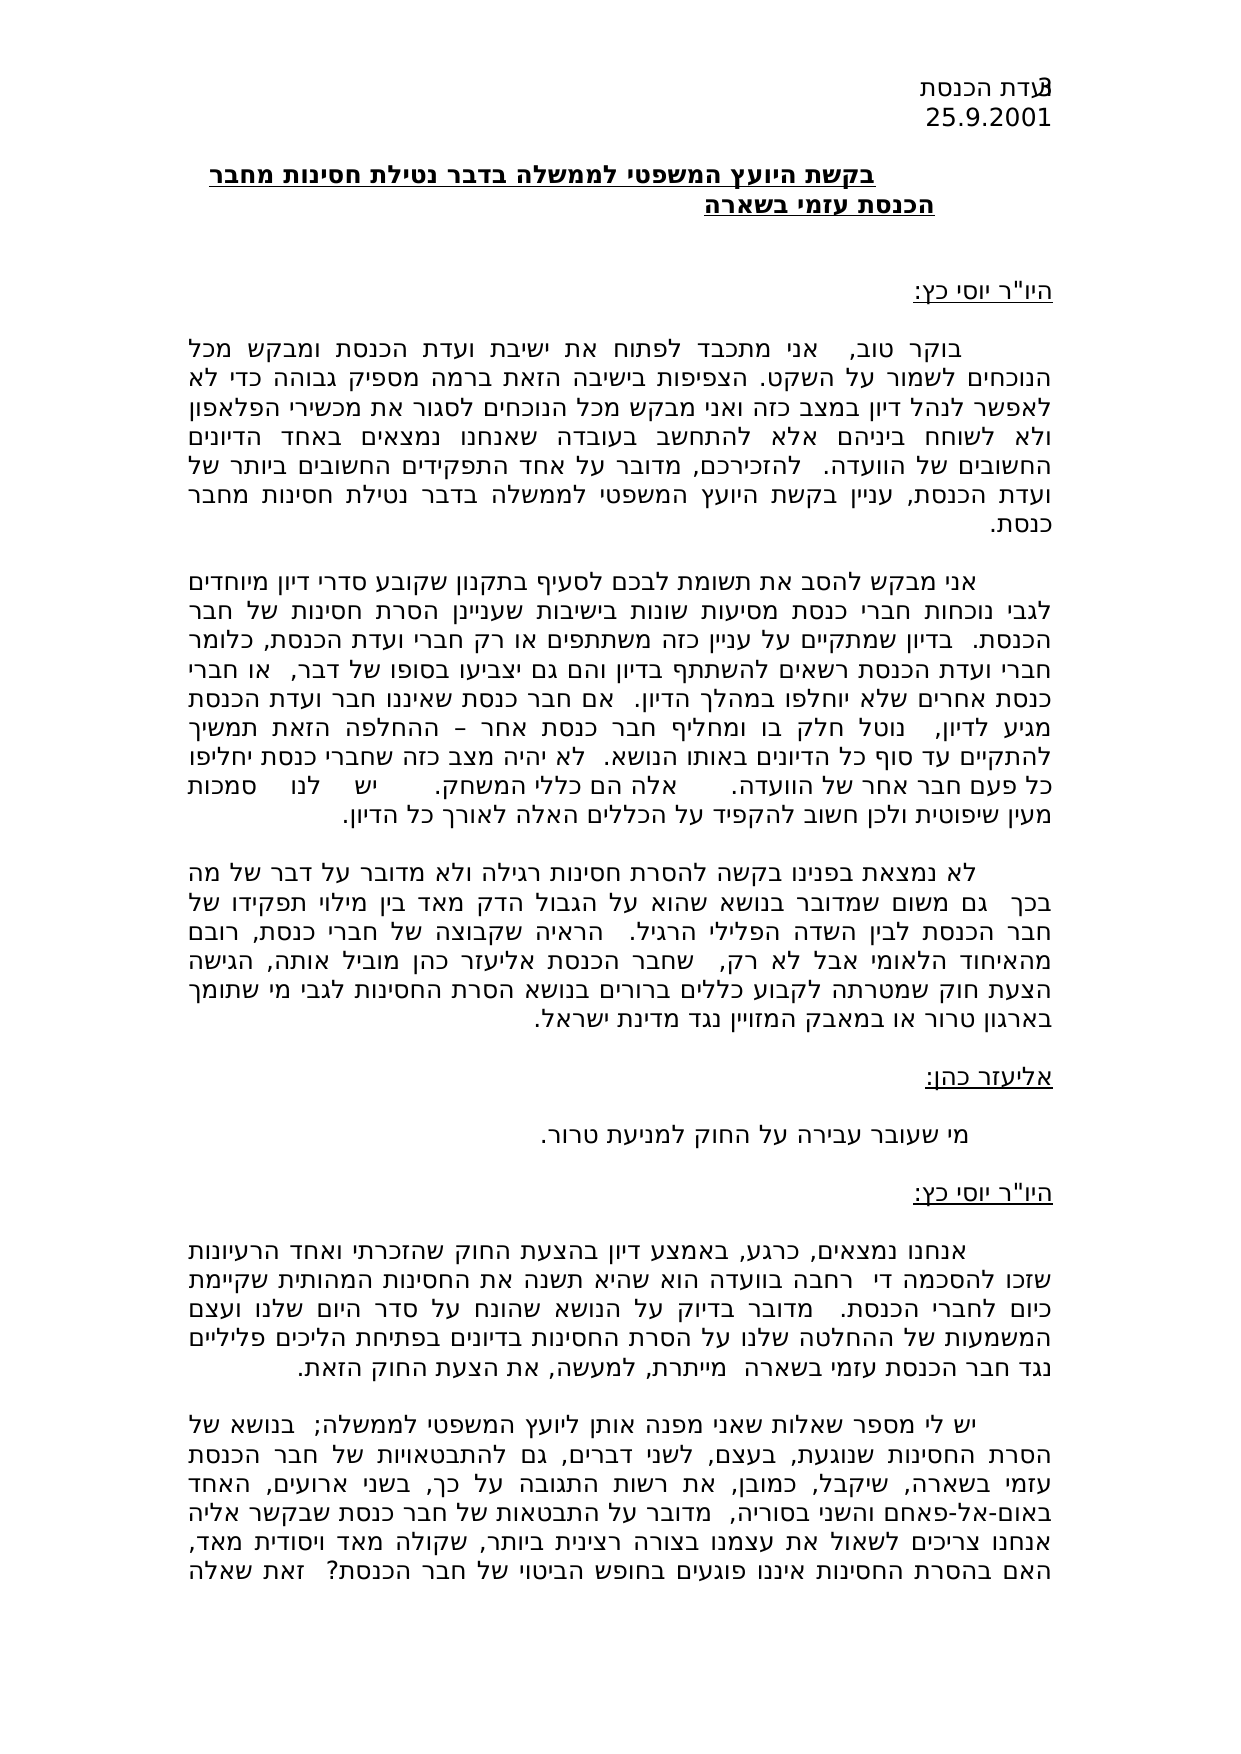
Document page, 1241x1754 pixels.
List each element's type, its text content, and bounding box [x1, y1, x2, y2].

text בוקר טוב, אני מתכבד לפתוח את ישיבת ועדת הכנסת ומבקש מכל הנוכחים לשמור על השקט. הצפיפות בישיבה הזאת ברמה מספיק גבוהה כדי לא לאפשר לנהל דיון במצב כזה ואני מבקש מכל הנוכחים לסגור את מכשירי הפלאפון ולא לשוחח ביניהם אלא להתחשב בעובדה שאנחנו נמצאים באחד הדיונים החשובים של הוועדה. להזכירכם, מדובר על אחד התפקידים החשובים ביותר של ועדת הכנסת, עניין בקשת היועץ המשפטי לממשלה בדבר נטילת חסינות מחבר כנסת. [187, 334, 1053, 538]
text היו"ר יוסי כץ: [187, 276, 1053, 306]
text לא נמצאת בפנינו בקשה להסרת חסינות רגילה ולא מדובר על דבר של מה בכך גם משום שמדובר בנושא שהוא על הגבול הדק מאד בין מילוי תפקידו של חבר הכנסת לבין השדה הפלילי הרגיל. הראיה שקבוצה של חברי כנסת, רובם מהאיחוד הלאומי אבל לא רק, שחבר הכנסת אליעזר כהן מוביל אותה, הגישה הצעת חוק שמטרתה לקבוע כללים ברורים בנושא הסרת החסינות לגבי מי שתומך בארגון טרור או במאבק המזויין נגד מדינת ישראל. [187, 858, 1053, 1033]
text מי שעובר עבירה על החוק למניעת טרור. [187, 1120, 1053, 1149]
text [187, 1411, 1053, 1586]
text אליעזר כהן: [187, 1062, 1053, 1091]
text 2. שונות.בקשת היועץ המשפטי לממשלה בדבר נטילת חסינות מחבר הכנסת עזמי בשארה [187, 161, 934, 219]
text אני מבקש להסב את תשומת לבכם לסעיף בתקנון שקובע סדרי דיון מיוחדים לגבי נוכחות חברי כנסת מסיעות שונות בישיבות שעניינן הסרת חסינות של חבר הכנסת. בדיון שמתקיים על עניין כזה משתתפים או רק חברי ועדת הכנסת, כלומר חברי ועדת הכנסת רשאים להשתתף בדיון והם גם יצביעו בסופו של דבר, או חברי כנסת אחרים שלא יוחלפו במהלך הדיון. אם חבר כנסת שאיננו חבר ועדת הכנסת מגיע לדיון, נוטל חלק בו ומחליף חבר כנסת אחר – ההחלפה הזאת תמשיך להתקיים עד סוף כל הדיונים באותו הנושא. לא יהיה מצב כזה שחברי כנסת יחליפו כל פעם חבר אחר של הוועדה. אלה הם כללי המשחק. יש לנו סמכות מעין שיפוטית ולכן חשוב להקפיד על הכללים האלה לאורך כל הדיון. [187, 567, 1053, 830]
text היו"ר יוסי כץ: [187, 1178, 1053, 1207]
text אנחנו נמצאים, כרגע, באמצע דיון בהצעת החוק שהזכרתי ואחד הרעיונות שזכו להסכמה די רחבה בוועדה הוא שהיא תשנה את החסינות המהותית שקיימת כיום לחברי הכנסת. מדובר בדיוק על הנושא שהונח על סדר היום שלנו ועצם המשמעות של ההחלטה שלנו על הסרת החסינות בדיונים בפתיחת הליכים פליליים נגד חבר הכנסת עזמי בשארה מייתרת, למעשה, את הצעת החוק הזאת. [187, 1236, 1053, 1382]
